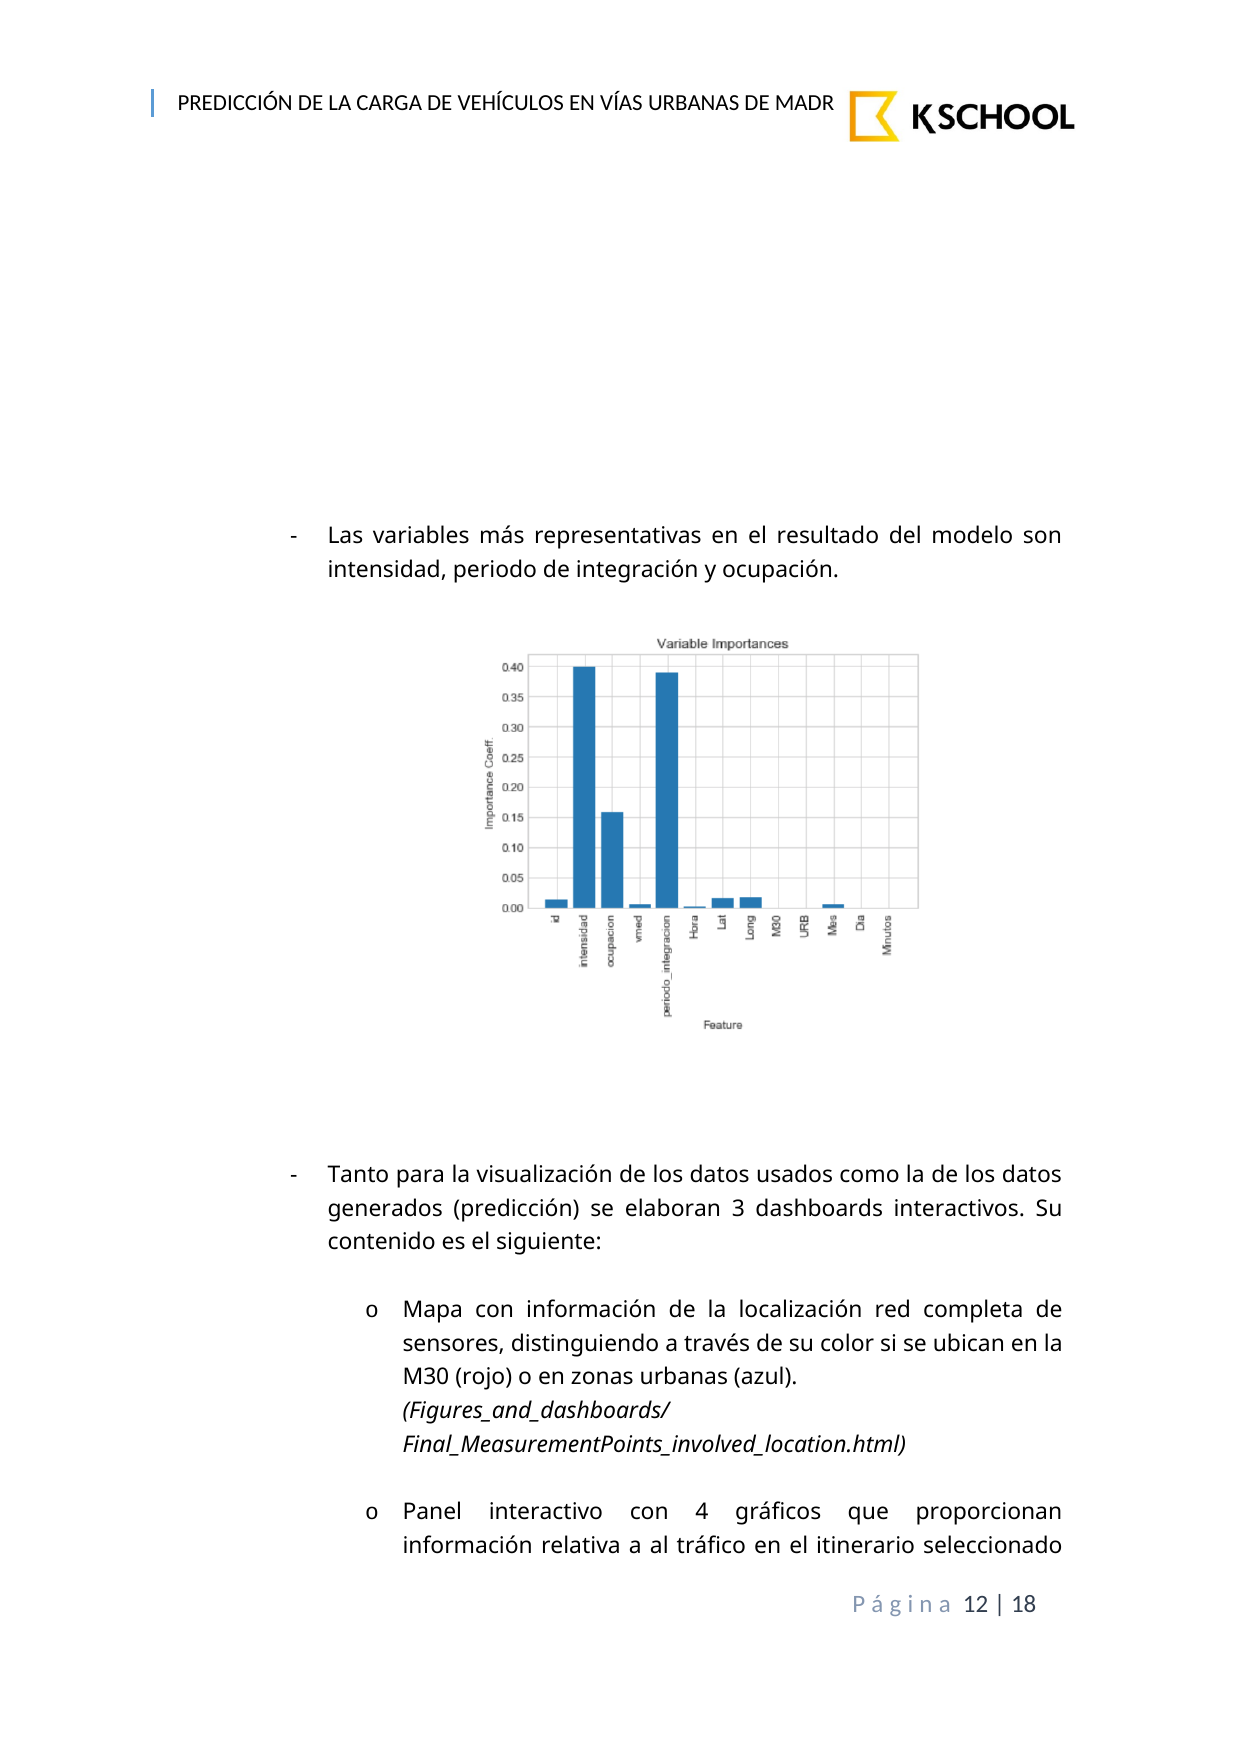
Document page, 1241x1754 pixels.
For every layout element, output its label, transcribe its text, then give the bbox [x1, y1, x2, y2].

list Mapa con información de la localización red completa de sensores, distinguiendo a través de su color si se ubican en la M30 (rojo) o en zonas urbanas (azul). [365, 1293, 1063, 1392]
picture [475, 628, 933, 1029]
list Las variables más representativas en el resultado del modelo son intensidad, periodo de integración y ocupación. [290, 519, 1063, 584]
list (Figures_and_dashboards/Final_MeasurementPoints_involved_location.html) [402, 1394, 1063, 1459]
picture [833, 87, 1088, 146]
list Tanto para la visualización de los datos usados como la de los datos generados (predicción) se elaboran 3 dashboards interactivos. Su contenido es el siguiente: [290, 1158, 1063, 1256]
